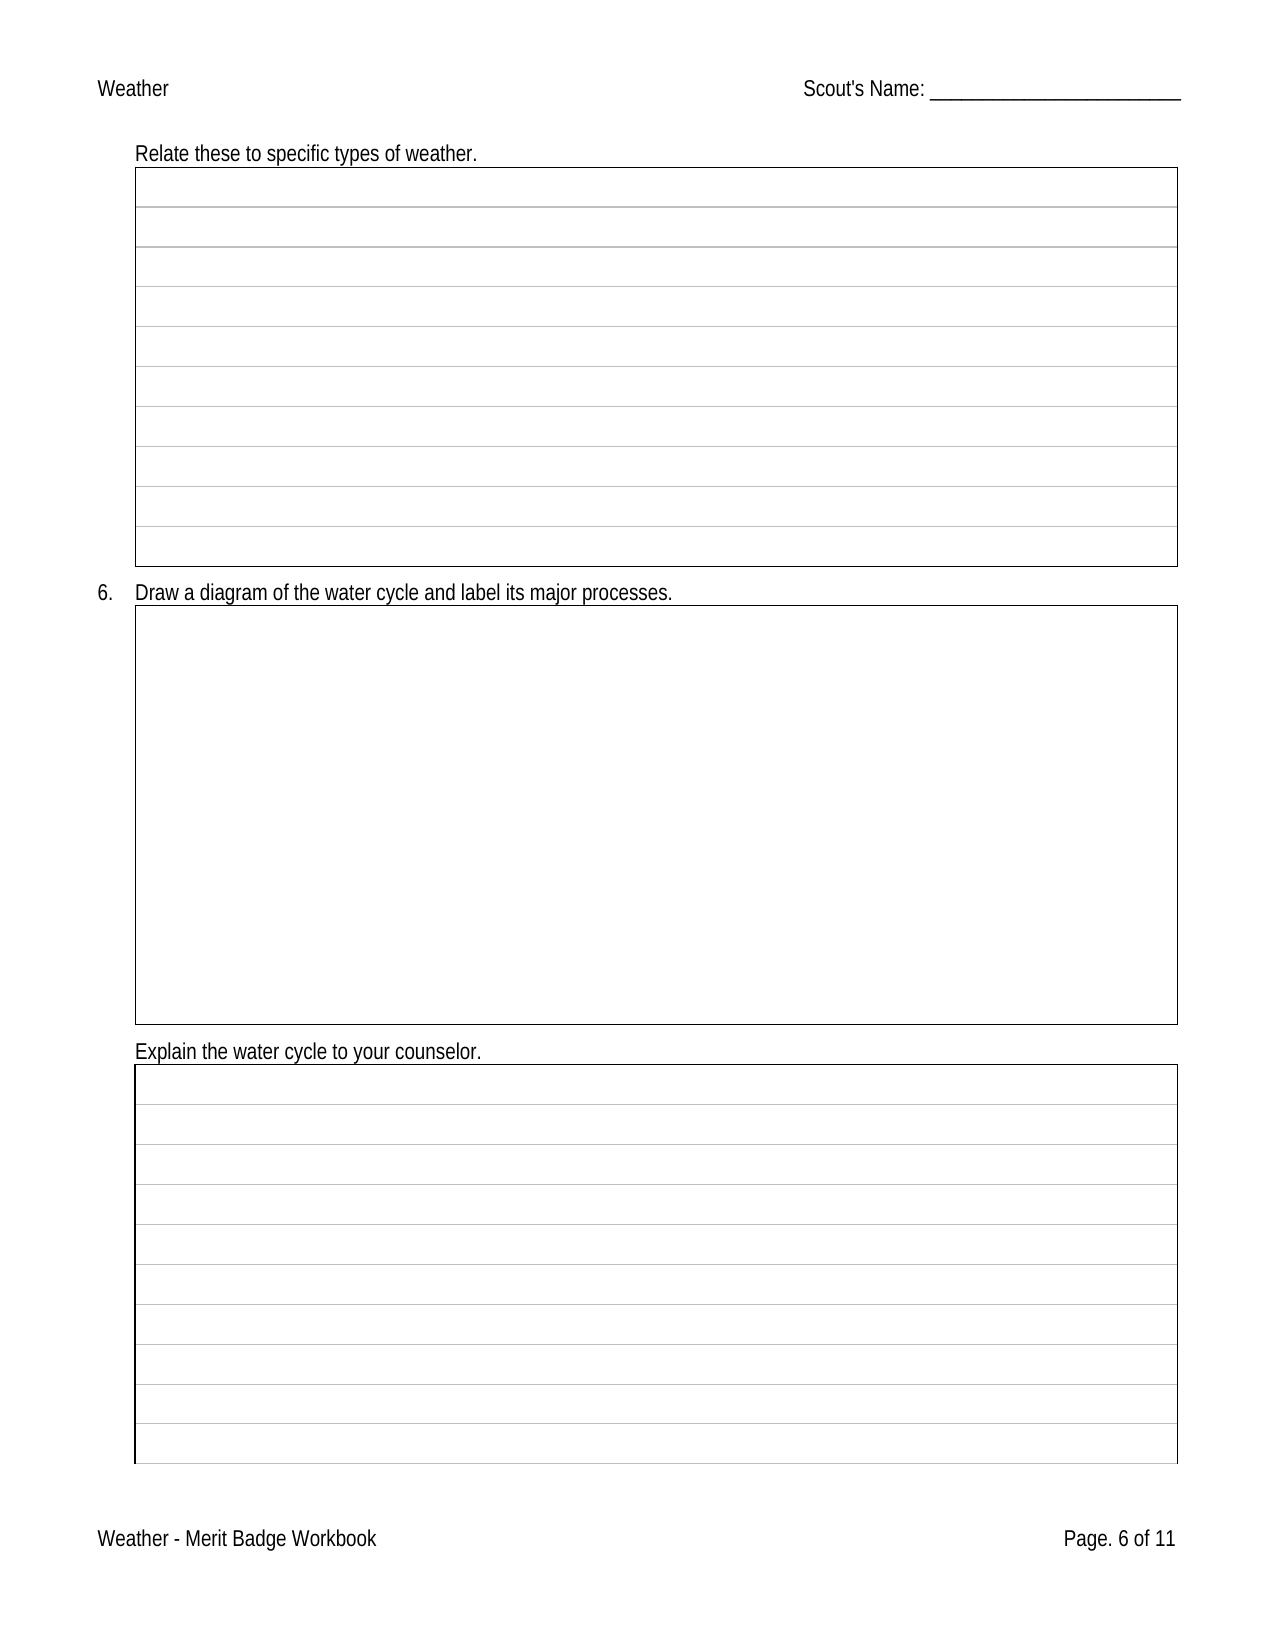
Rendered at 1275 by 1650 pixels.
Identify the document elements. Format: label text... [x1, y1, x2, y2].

table_cell [136, 527, 1177, 566]
table_cell [136, 1345, 1177, 1383]
text 6. Draw a diagram of the water cycle and label its major processes. [97, 579, 1177, 605]
text Explain the water cycle to your counselor. [135, 1038, 1177, 1064]
table_cell [136, 1265, 1177, 1304]
table_cell [136, 1105, 1177, 1144]
table_header [136, 606, 1177, 1024]
table_cell [136, 1185, 1177, 1224]
table_cell [136, 248, 1177, 286]
table_cell [136, 487, 1177, 526]
table_header [136, 1065, 1177, 1104]
text Relate these to specific types of weather. [135, 140, 1177, 167]
table_cell [136, 1145, 1177, 1184]
table_cell [136, 287, 1177, 326]
table_cell [136, 1305, 1177, 1343]
table_cell [136, 1225, 1177, 1264]
table_cell [136, 327, 1177, 366]
table_cell [136, 407, 1177, 446]
table_cell [136, 447, 1177, 486]
table_cell [136, 1385, 1177, 1423]
table_cell [136, 367, 1177, 406]
table_header [136, 168, 1177, 206]
table_cell [136, 208, 1177, 246]
table_cell [136, 1424, 1177, 1463]
